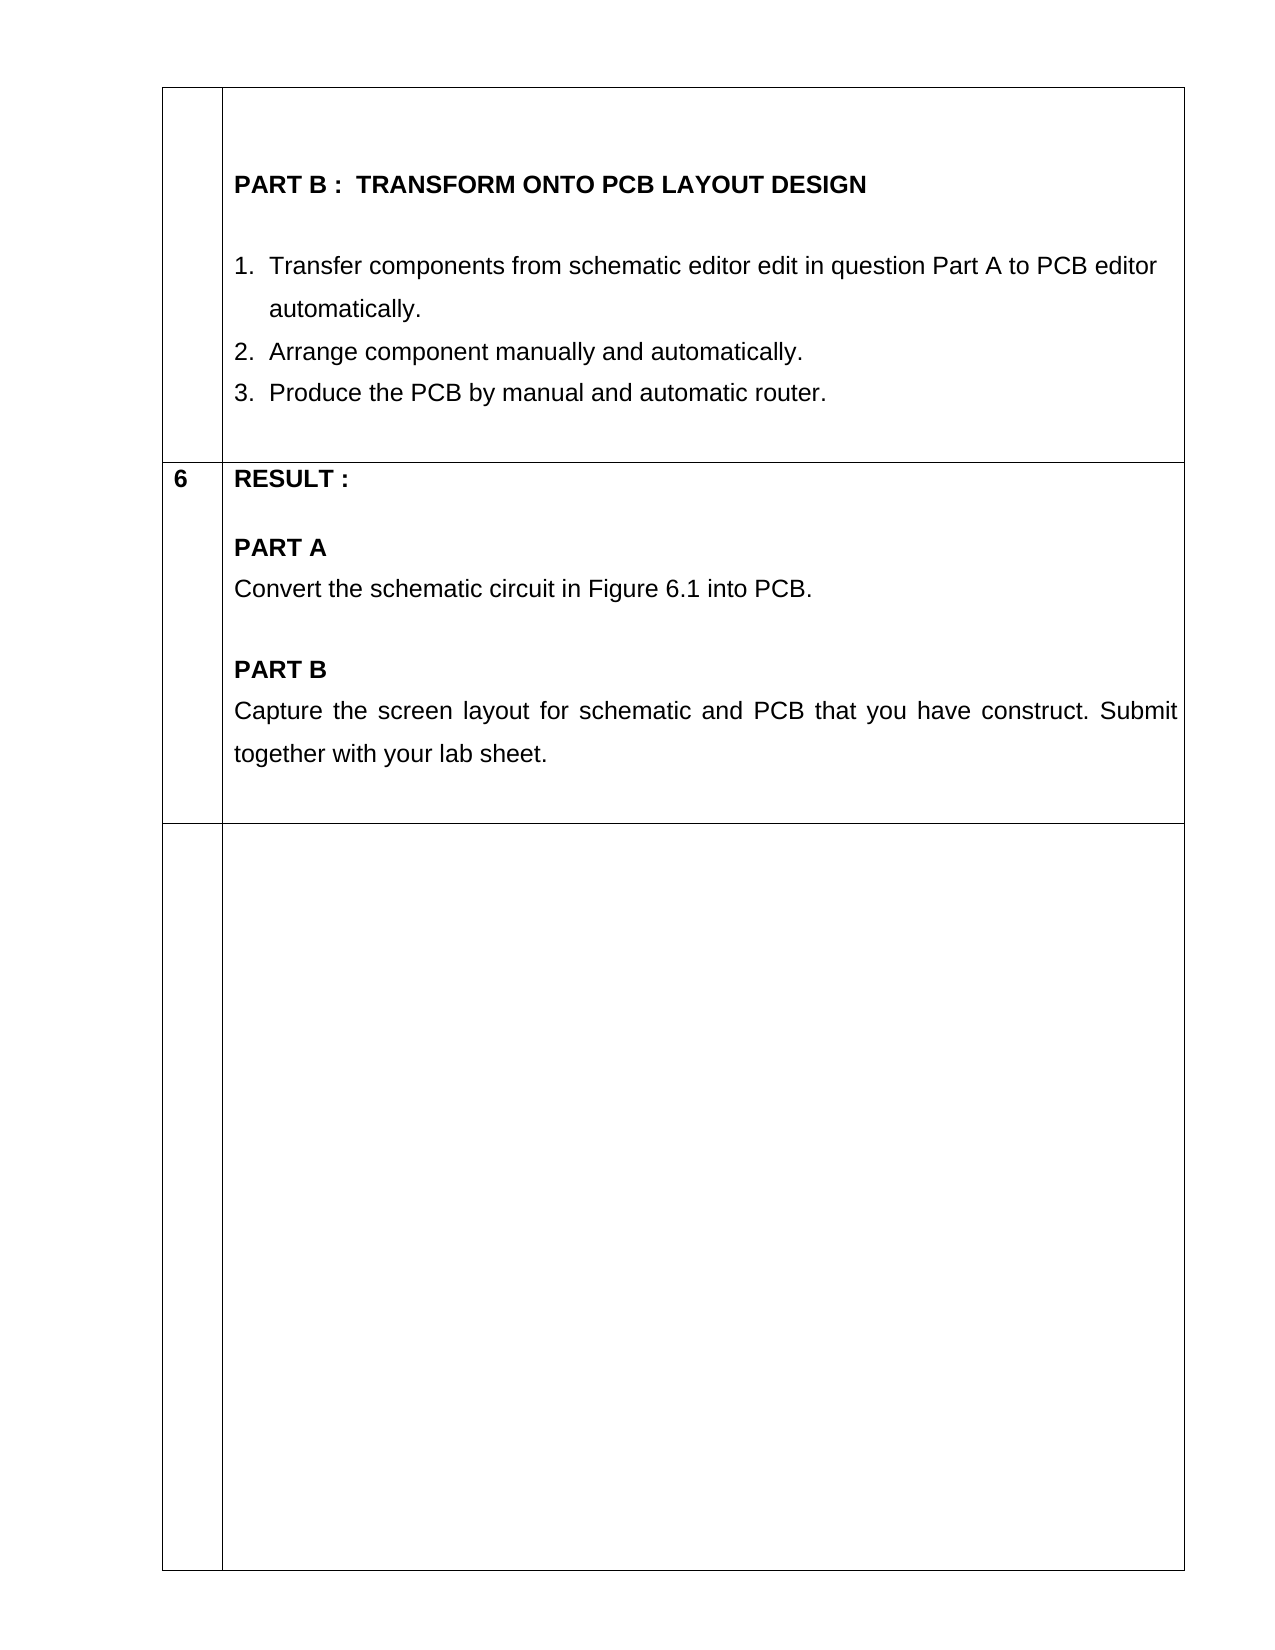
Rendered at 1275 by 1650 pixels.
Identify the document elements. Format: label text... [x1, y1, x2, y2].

table_cell 6 [163, 463, 222, 822]
table_header PART B : TRANSFORM ONTO PCB LAYOUT DESIGN Transfer components from schematic editor edit in question Part A to PCB editor automatically. Arrange component manually and automatically. Produce the PCB by manual and automatic router. [223, 88, 1184, 462]
table_header [163, 88, 222, 462]
table_cell 7 [163, 824, 222, 1570]
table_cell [223, 824, 1184, 1570]
table_cell RESULT : PART A Convert the schematic circuit in Figure 6.1 into PCB. PART B Capture the screen layout for schematic and PCB that you have construct. Submit together with your lab sheet. [223, 463, 1184, 822]
